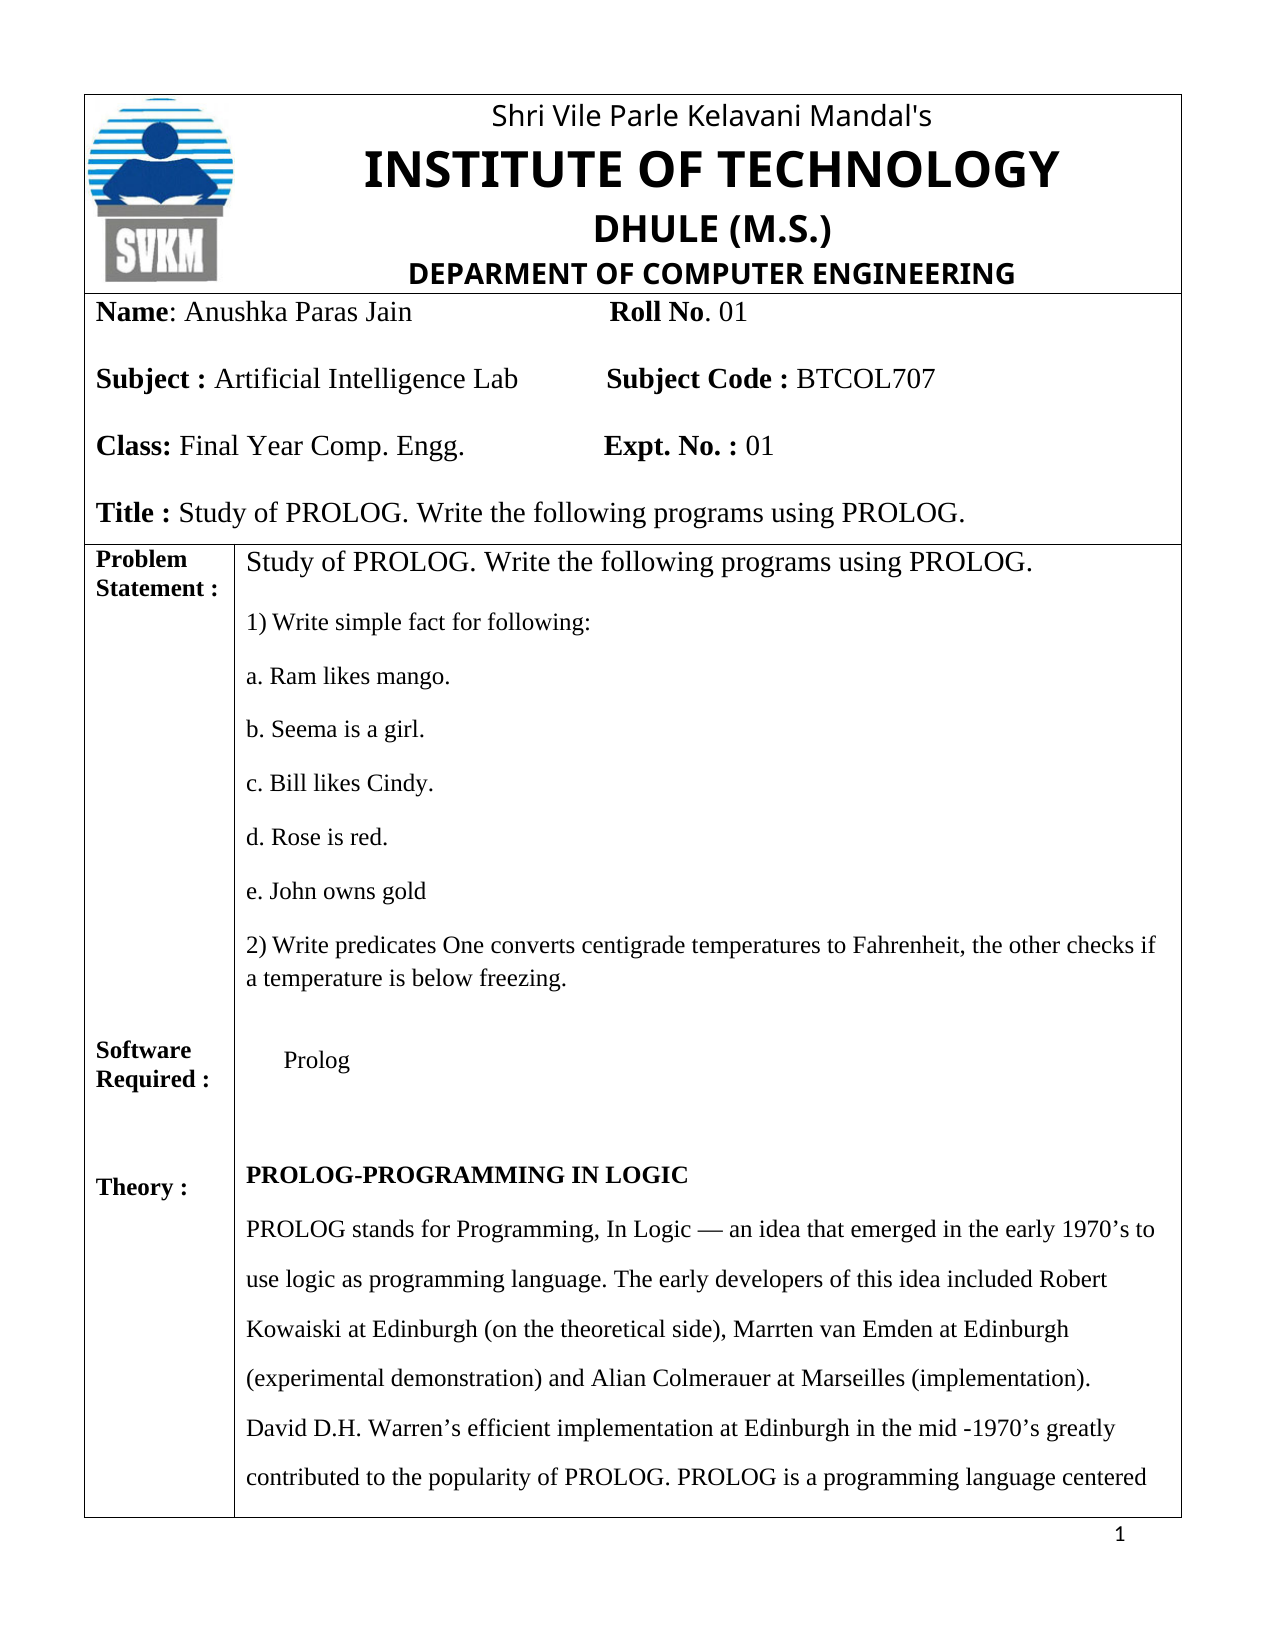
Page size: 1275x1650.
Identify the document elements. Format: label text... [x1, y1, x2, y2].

picture [85, 95, 235, 283]
table_cell Name: Anushka Paras Jain Roll No. 01 Subject : Artificial Intelligence Lab Subject Code : BTCOL707 Class: Final Year Comp. Engg. Expt. No. : 01 Title : Study of PROLOG. Write the following programs using PROLOG. [85, 294, 1181, 543]
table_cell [85, 545, 234, 1517]
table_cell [235, 545, 1181, 1517]
table_header Shri Vile Parle Kelavani Mandal's INSTITUTE OF TECHNOLOGY DHULE (M.S.) DEPARMENT OF COMPUTER ENGINEERING [85, 95, 1181, 293]
